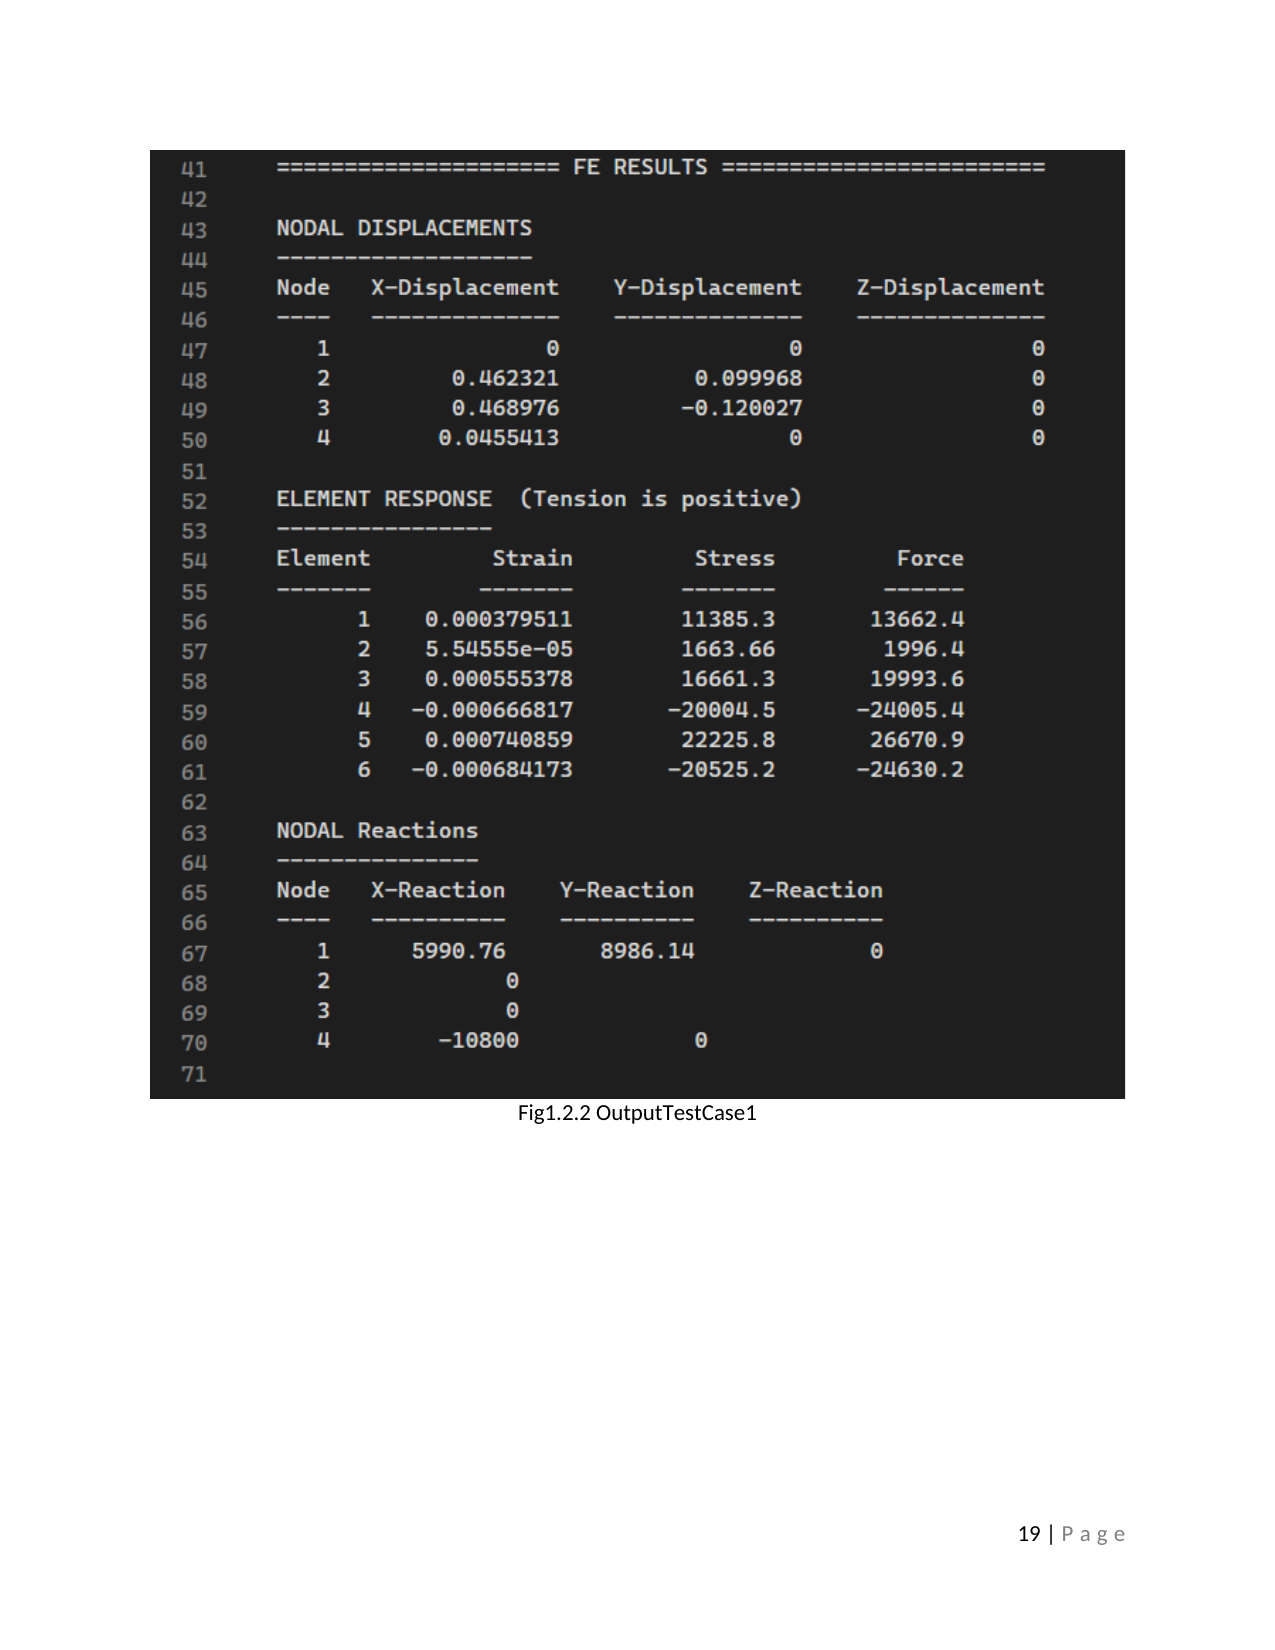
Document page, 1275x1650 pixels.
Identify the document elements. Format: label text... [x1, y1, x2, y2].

text Fig1.2.2 OutputTestCase1 [150, 1099, 1125, 1126]
picture [150, 150, 1125, 1099]
